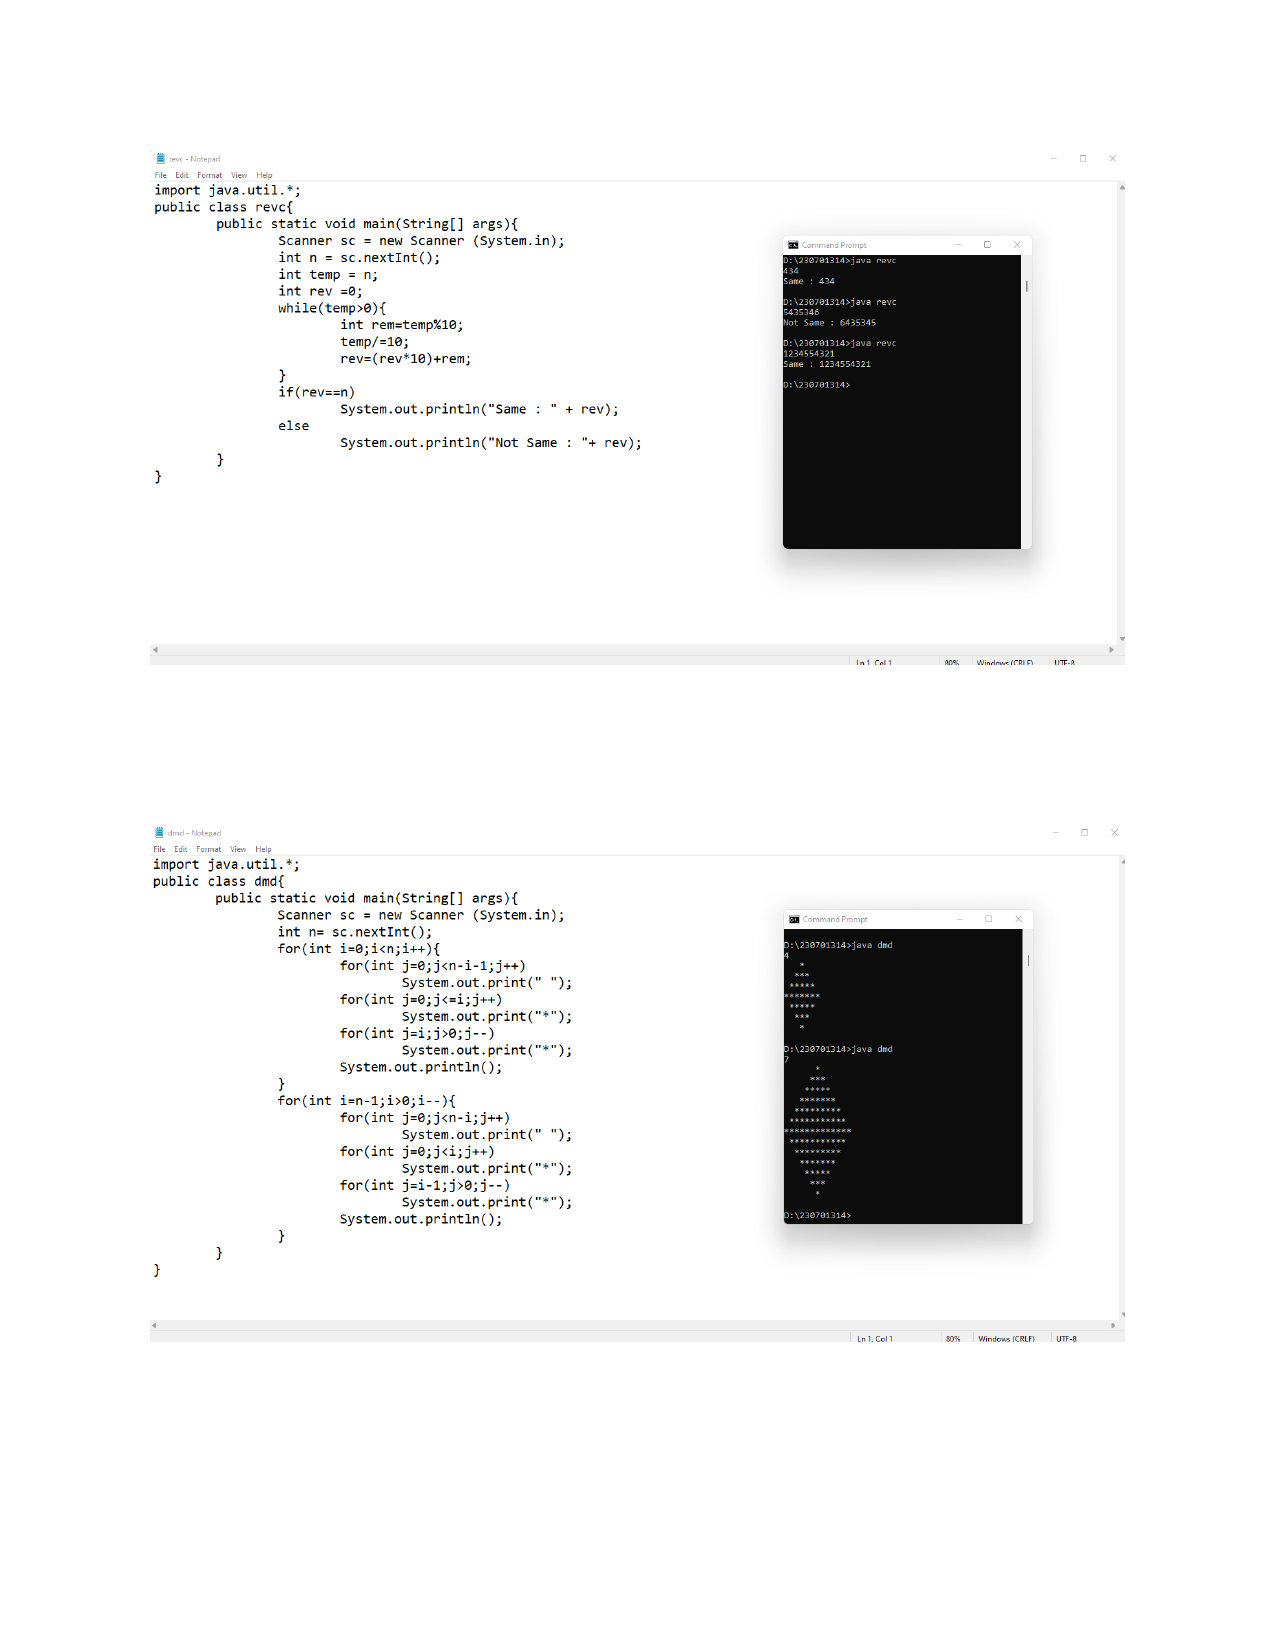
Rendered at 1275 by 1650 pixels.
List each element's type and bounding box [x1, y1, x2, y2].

picture [150, 150, 1125, 665]
picture [150, 824, 1125, 1342]
